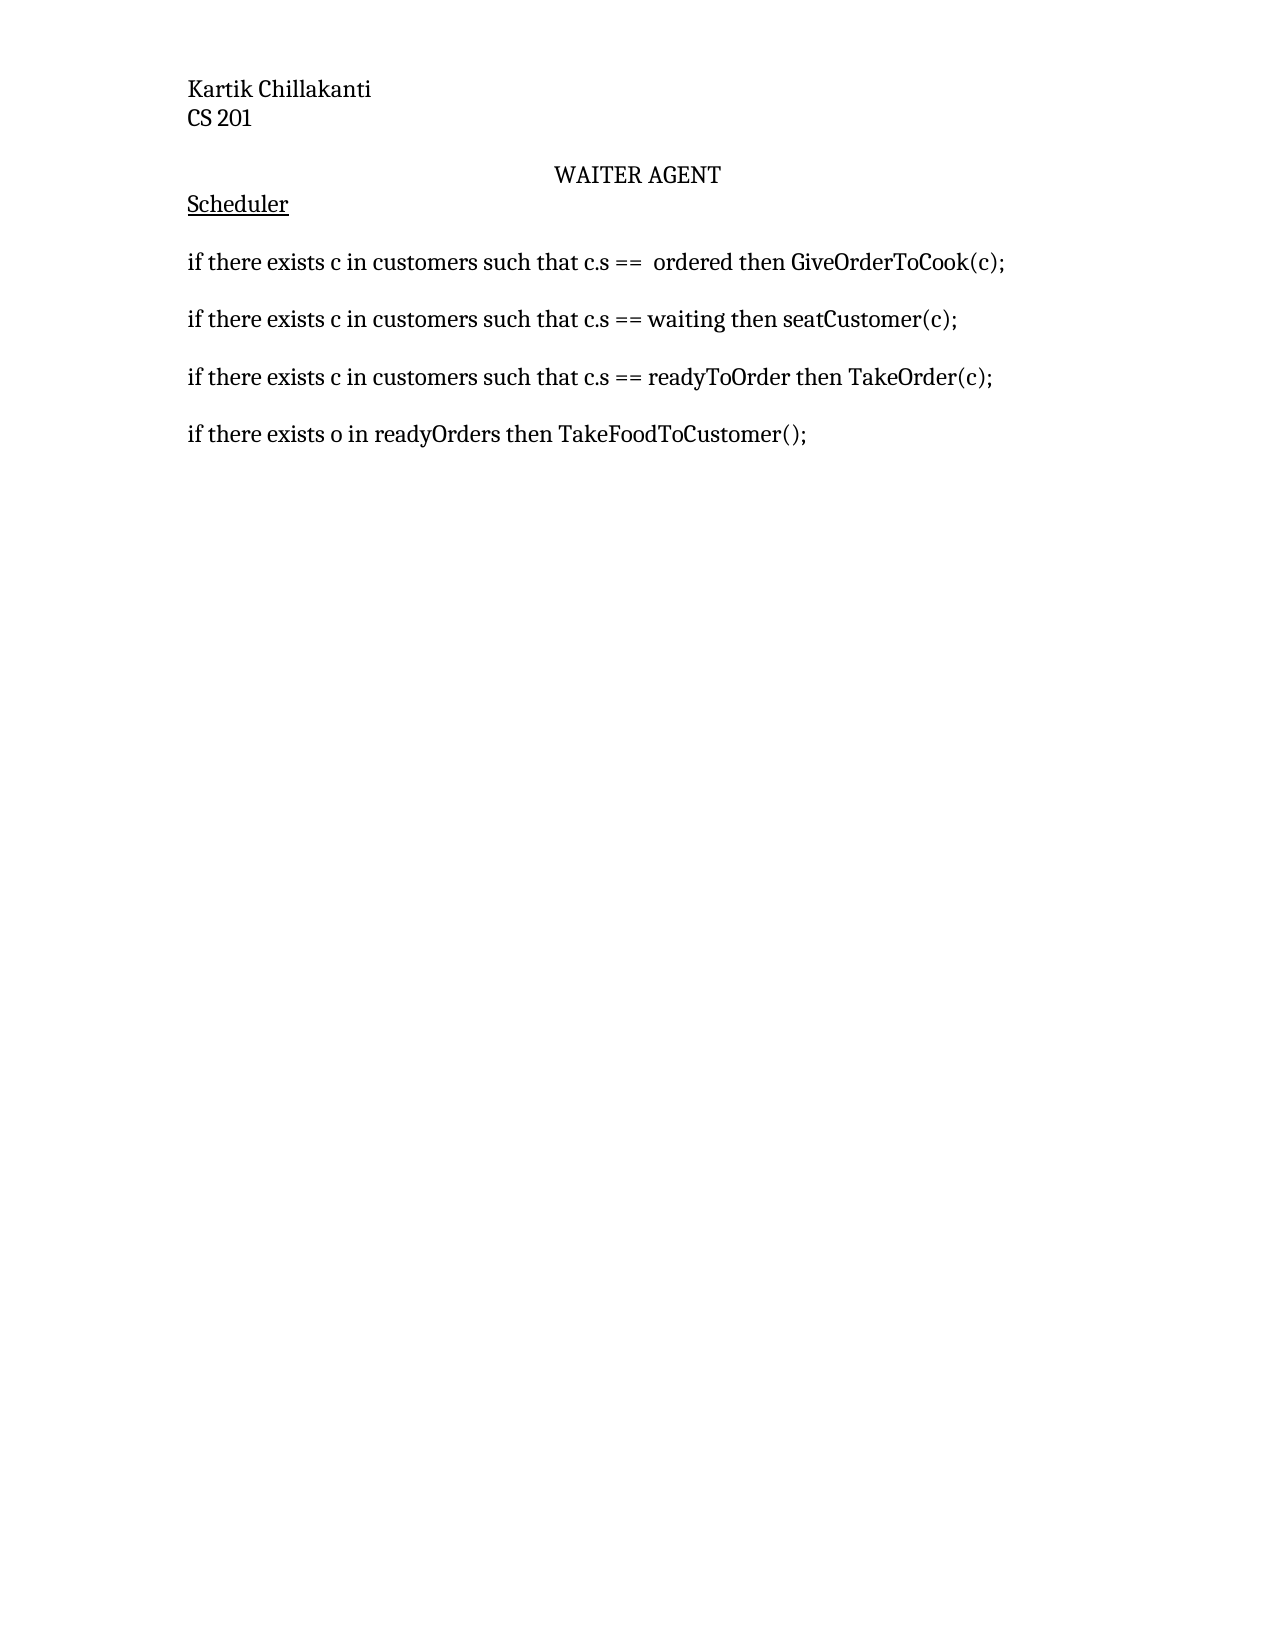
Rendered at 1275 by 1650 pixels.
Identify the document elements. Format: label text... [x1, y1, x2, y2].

text if there exists o in readyOrders then TakeFoodToCustomer(); [187, 420, 1087, 449]
text if there exists c in customers such that c.s == waiting then seatCustomer(c); [187, 305, 1087, 334]
text if there exists c in customers such that c.s == readyToOrder then TakeOrder(c); [187, 362, 1087, 391]
text Scheduler [187, 190, 1087, 219]
text if there exists c in customers such that c.s == ordered then GiveOrderToCook(c); [187, 247, 1087, 276]
